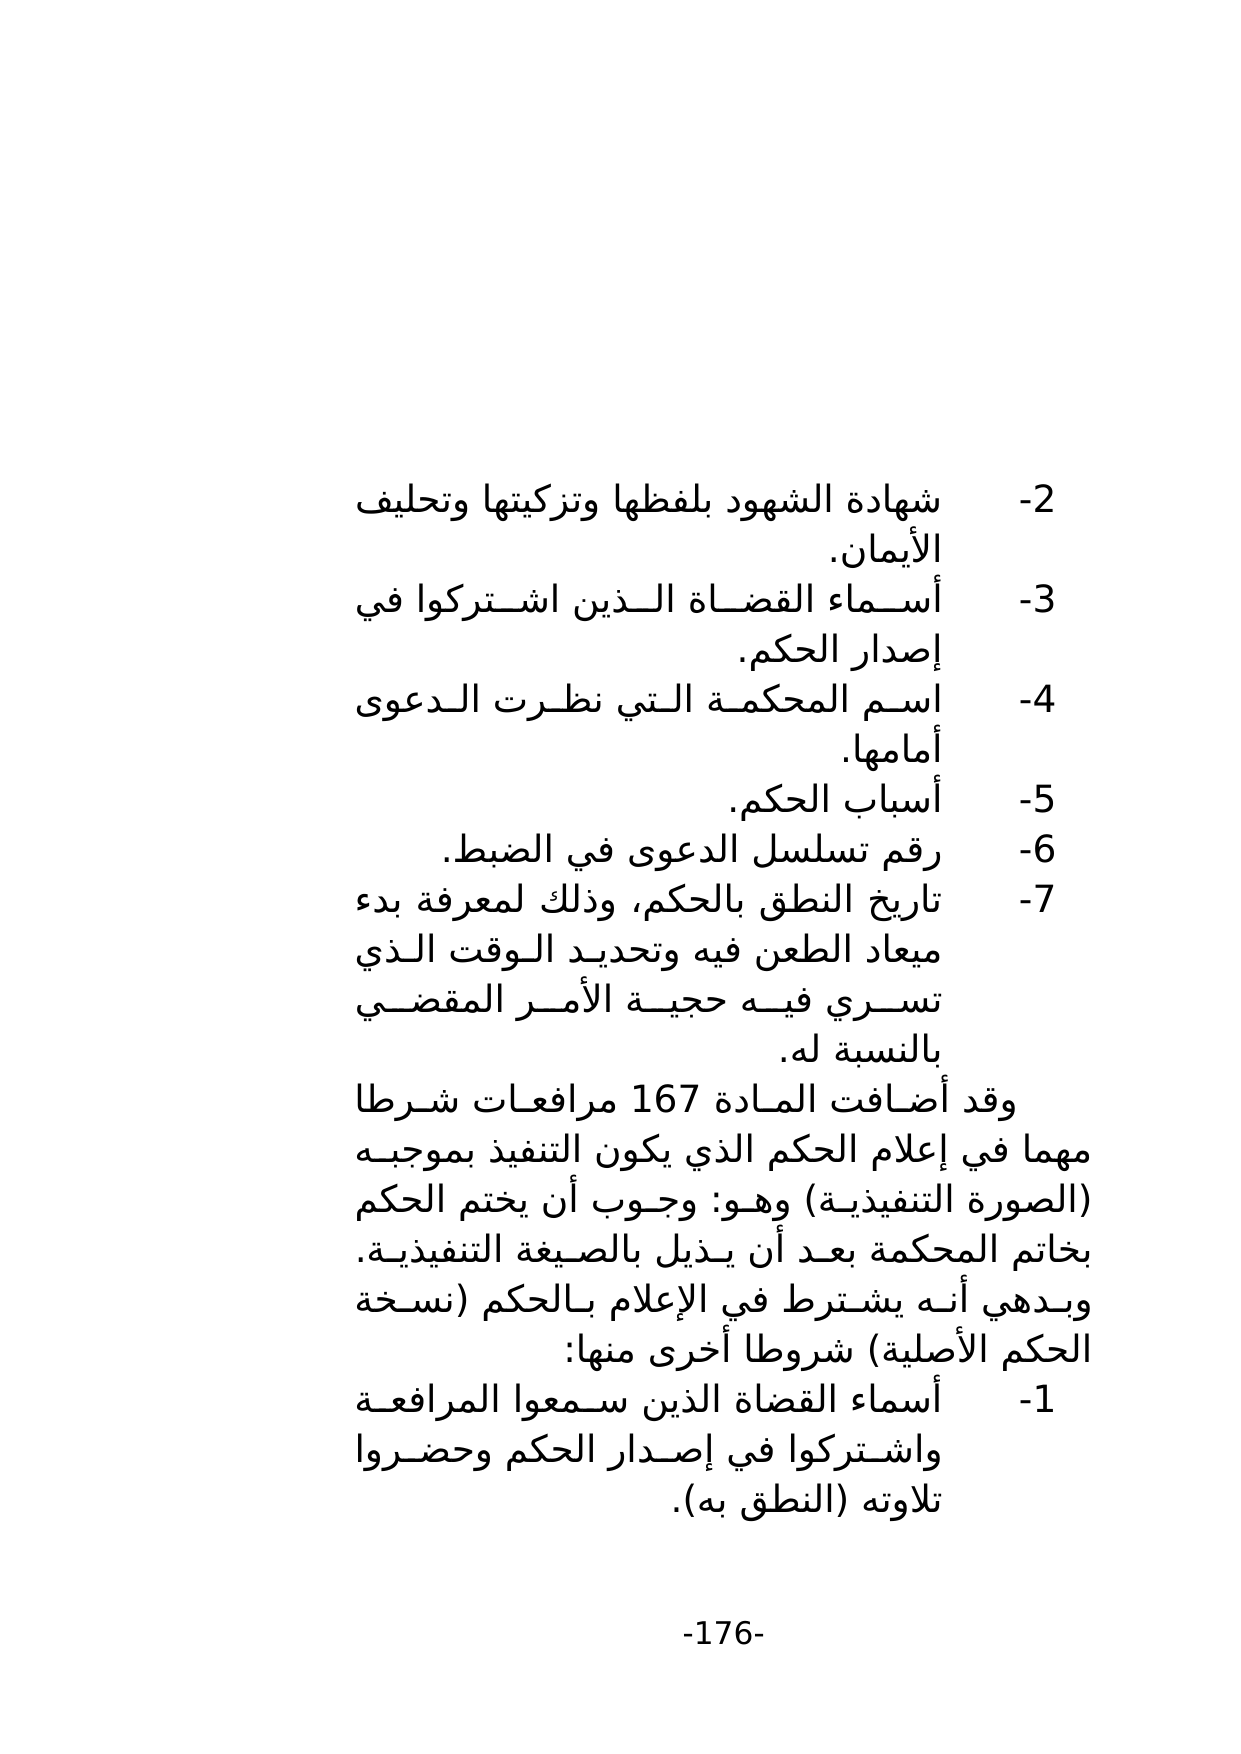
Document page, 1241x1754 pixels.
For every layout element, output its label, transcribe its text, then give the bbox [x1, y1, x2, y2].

list رقم تسلسل الدعوى في الضبط. [354, 822, 1019, 872]
list اسم المحكمة التي نظرت الدعوى أمامها. [354, 672, 1019, 772]
list شهادة الشهود بلفظها وتزكيتها وتحليف الأيمان. [354, 472, 1019, 572]
list أسماء القضاة الذين سمعوا المرافعة واشتركوا في إصدار الحكم وحضروا تلاوته (النطق به). [354, 1372, 1019, 1522]
list تاريخ النطق بالحكم، وذلك لمعرفة بدء ميعاد الطعن فيه وتحديد الوقت الذي تسري فيه حجية الأمر المقضي بالنسبة له. [354, 872, 1019, 1072]
list أسماء القضاة الذين اشتركوا في إصدار الحكم. [354, 572, 1019, 672]
text وقد أضافت المادة 167 مرافعات شرطا مهما في إعلام الحكم الذي يكون التنفيذ بموجبه (الصورة التنفيذية) وهو: وجوب أن يختم الحكم بخاتم المحكمة بعد أن يذيل بالصيغة التنفيذية. وبدهي أنه يشترط في الإعلام بالحكم (نسخة الحكم الأصلية) شروطا أخرى منها: [354, 1072, 1092, 1372]
list أسباب الحكم. [354, 772, 1019, 822]
